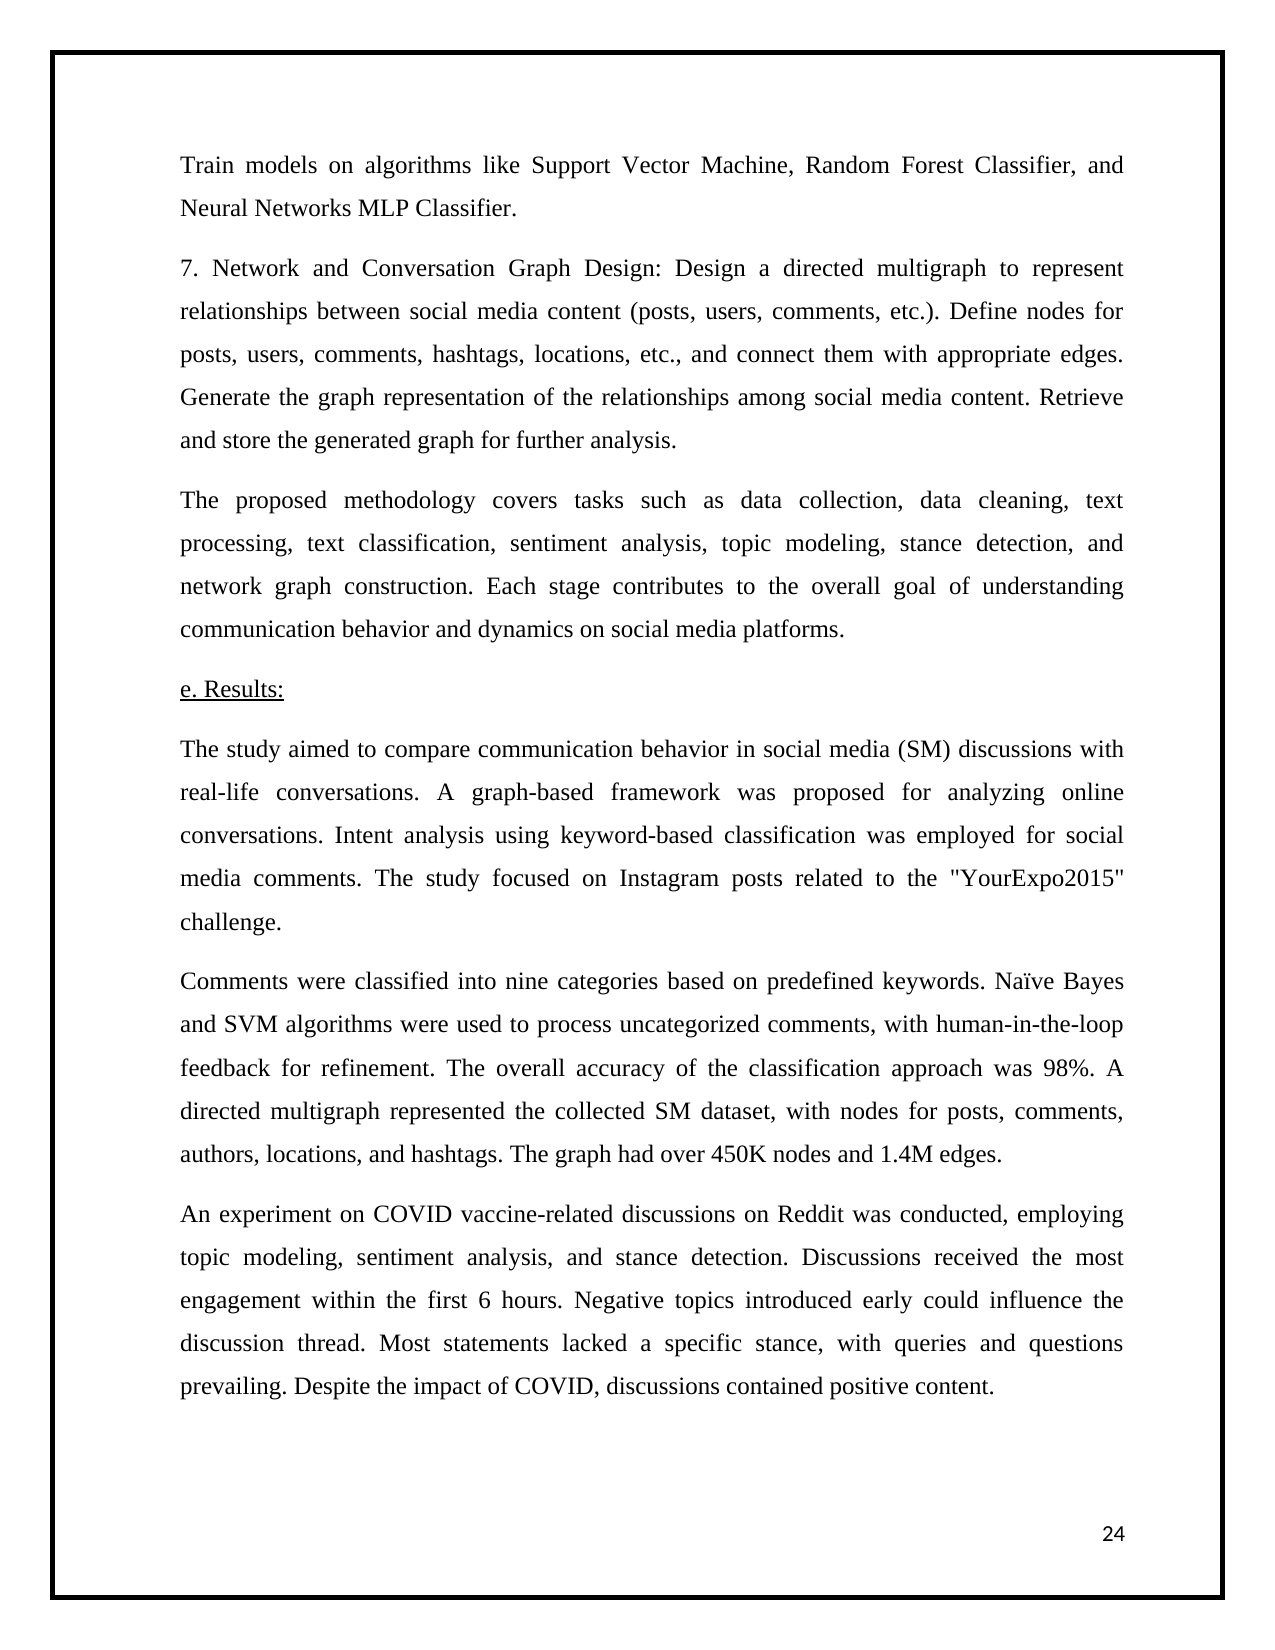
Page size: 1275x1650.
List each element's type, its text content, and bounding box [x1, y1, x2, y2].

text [180, 150, 1125, 222]
text The proposed methodology covers tasks such as data collection, data cleaning, text processing, text classification, sentiment analysis, topic modeling, stance detection, and network graph construction. Each stage contributes to the overall goal of understanding communication behavior and dynamics on social media platforms. [180, 485, 1125, 643]
text The study aimed to compare communication behavior in social media (SM) discussions with real-life conversations. A graph-based framework was proposed for analyzing online conversations. Intent analysis using keyword-based classification was employed for social media comments. The study focused on Instagram posts related to the "YourExpo2015" challenge. [180, 734, 1125, 935]
text Comments were classified into nine categories based on predefined keywords. Naïve Bayes and SVM algorithms were used to process uncategorized comments, with human-in-the-loop feedback for refinement. The overall accuracy of the classification approach was 98%. A directed multigraph represented the collected SM dataset, with nodes for posts, comments, authors, locations, and hashtags. The graph had over 450K nodes and 1.4M edges. [180, 966, 1125, 1168]
text 7. Network and Conversation Graph Design: Design a directed multigraph to represent relationships between social media content (posts, users, comments, etc.). Define nodes for posts, users, comments, hashtags, locations, etc., and connect them with appropriate edges. Generate the graph representation of the relationships among social media content. Retrieve and store the generated graph for further analysis. [180, 253, 1125, 454]
text e. Results: [180, 674, 1125, 703]
text An experiment on COVID vaccine-related discussions on Reddit was conducted, employing topic modeling, sentiment analysis, and stance detection. Discussions received the most engagement within the first 6 hours. Negative topics introduced early could influence the discussion thread. Most statements lacked a specific stance, with queries and questions prevailing. Despite the impact of COVID, discussions contained positive content. [180, 1199, 1125, 1400]
